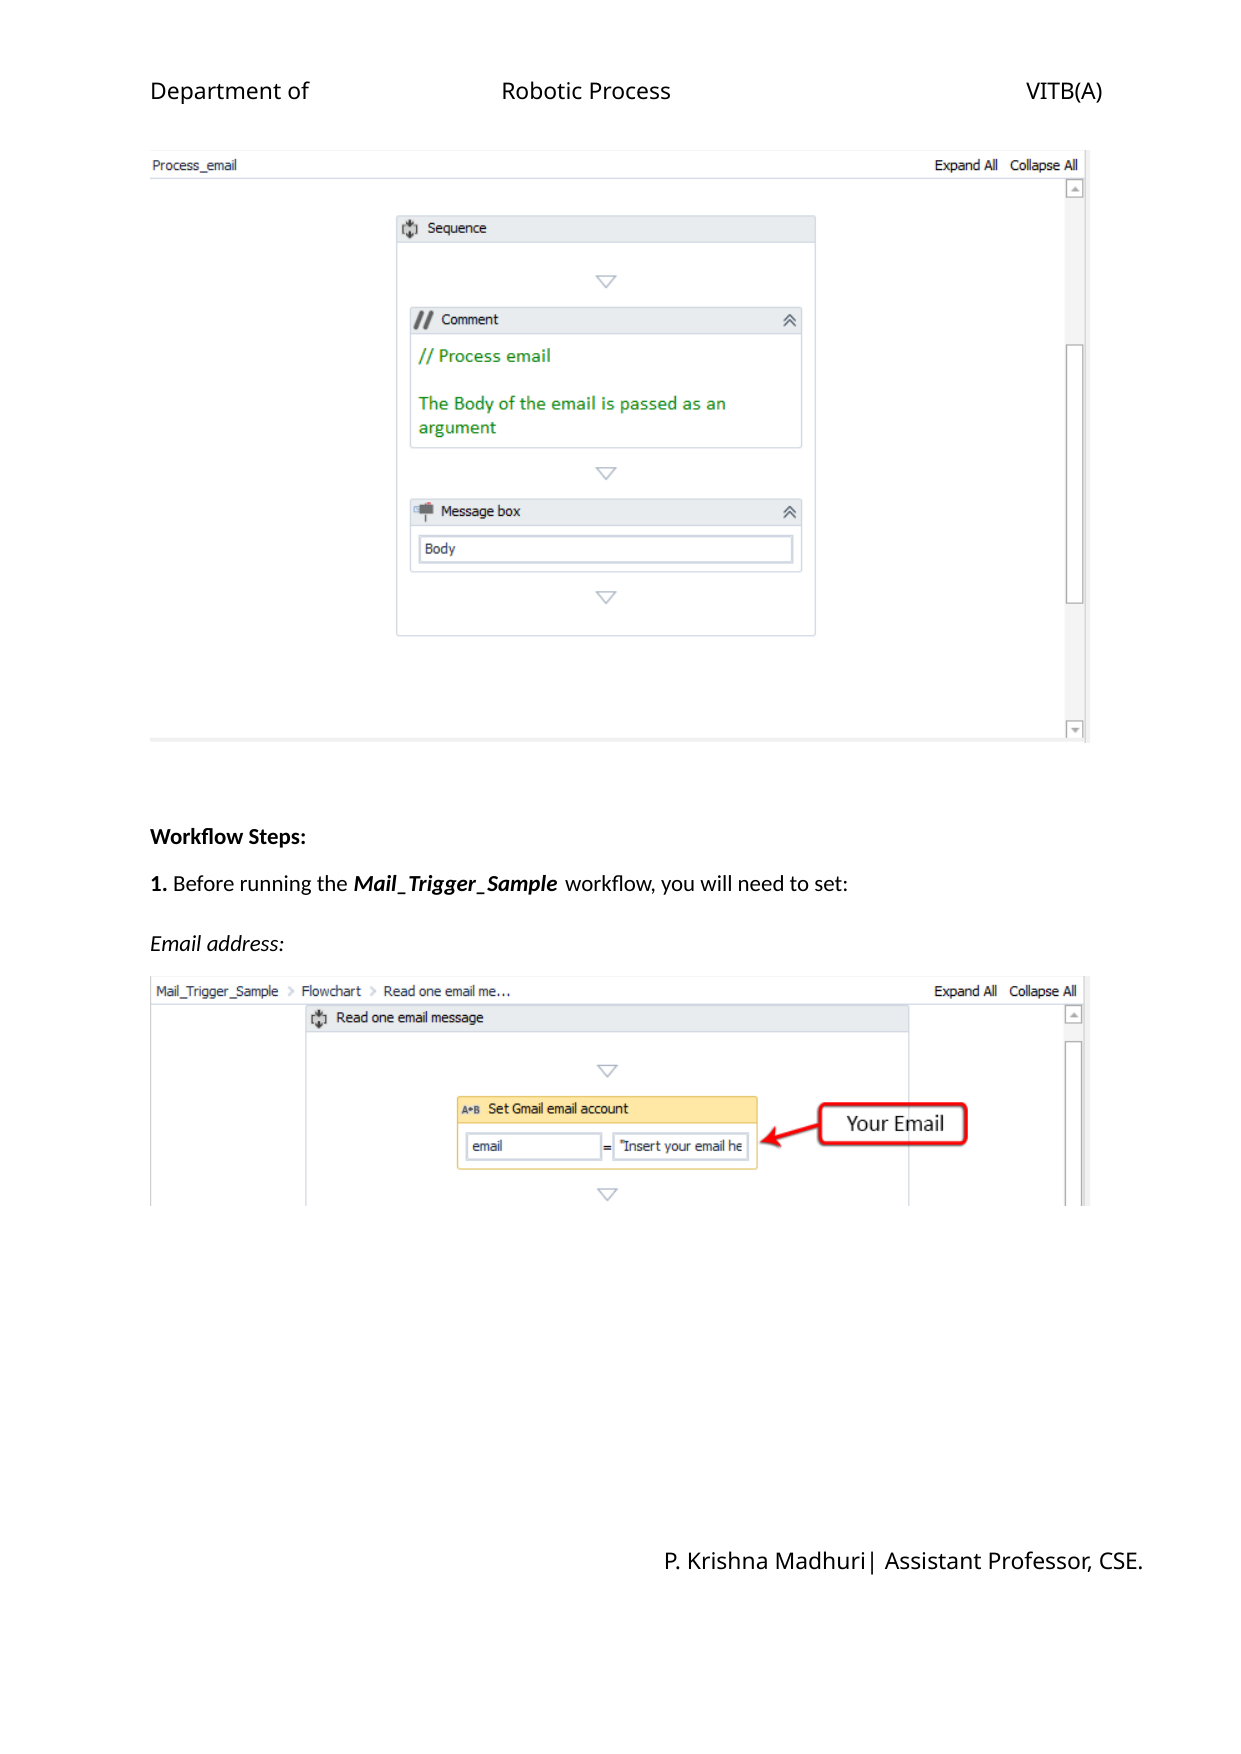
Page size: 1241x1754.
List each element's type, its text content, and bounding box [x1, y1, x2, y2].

picture [150, 976, 1091, 1206]
picture [150, 150, 1091, 743]
text 1. Before running the Mail_Trigger_Sample workflow, you will need to set: Email address: [150, 869, 1090, 957]
text Workflow Steps: [150, 822, 1090, 850]
